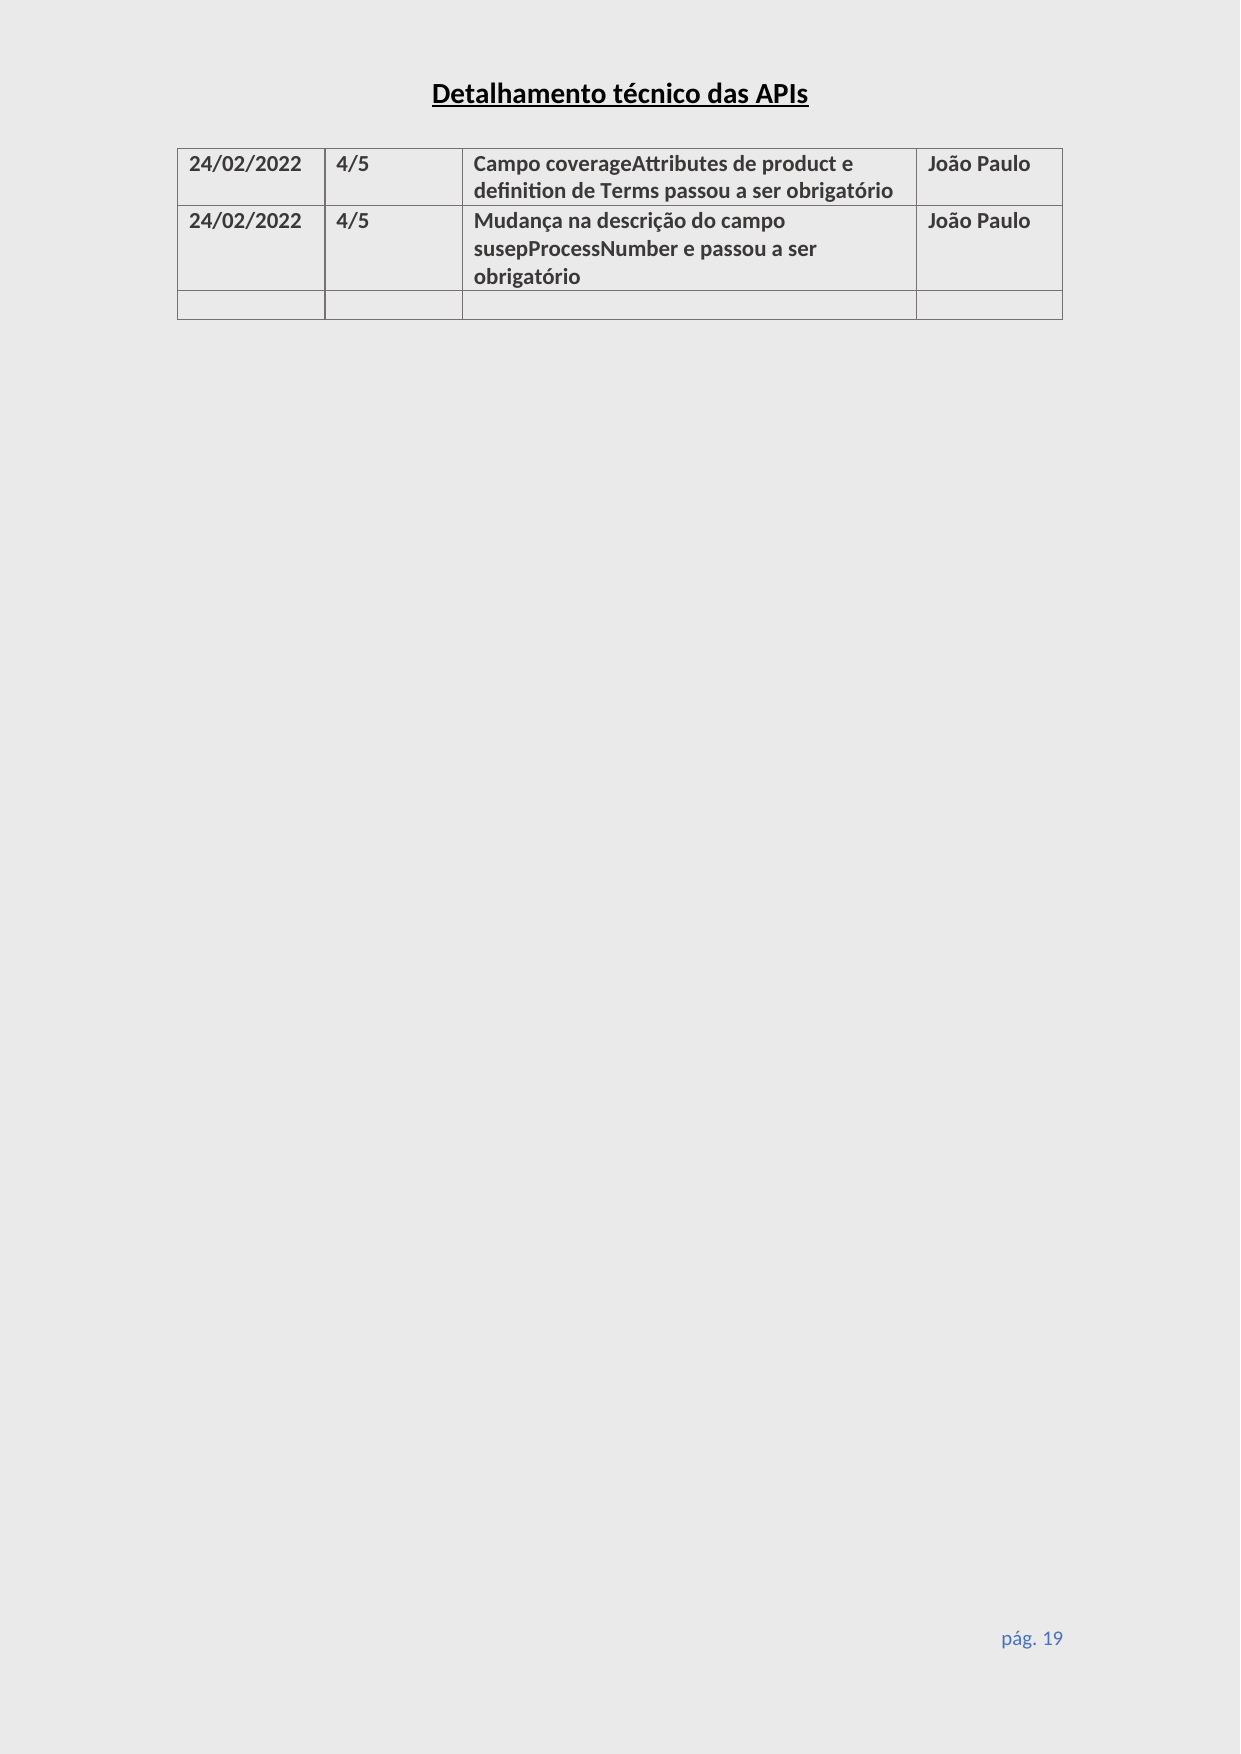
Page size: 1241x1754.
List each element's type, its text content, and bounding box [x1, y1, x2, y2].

table_cell João Paulo [917, 149, 1062, 205]
table_cell [463, 291, 916, 319]
table_cell 4/5 [326, 206, 462, 290]
table_cell 4/5 [326, 149, 462, 205]
table_cell Mudança na descrição do campo susepProcessNumber e passou a ser obrigatório [463, 206, 916, 290]
table_cell Campo coverageAttributes de product e definition de Terms passou a ser obrigatório [463, 149, 916, 205]
table_cell [326, 291, 462, 319]
table_cell 24/02/2022 [178, 149, 324, 205]
table_cell [917, 291, 1062, 319]
table_cell [178, 291, 324, 319]
table_cell João Paulo [917, 206, 1062, 290]
table_cell 24/02/2022 [178, 206, 324, 290]
